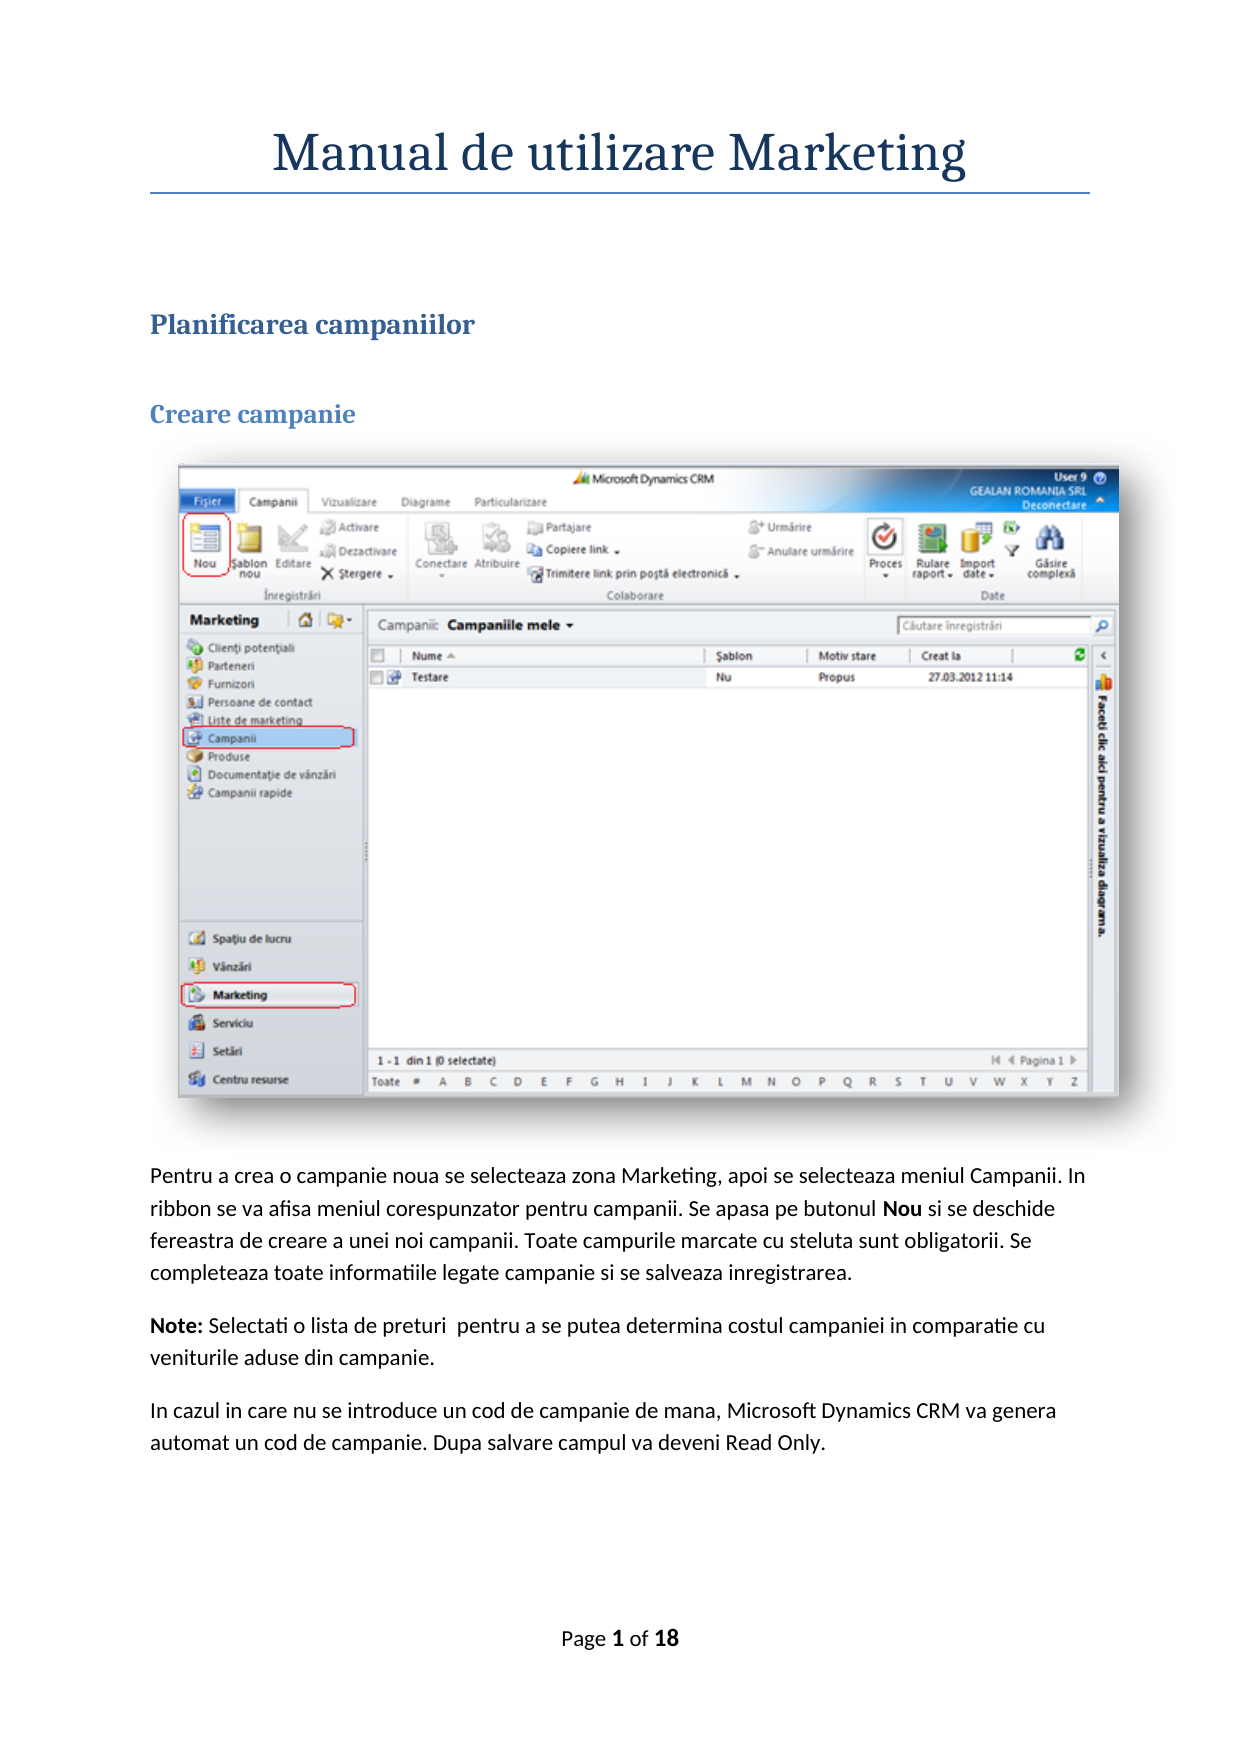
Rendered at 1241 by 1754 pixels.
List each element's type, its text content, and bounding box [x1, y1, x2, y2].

subtitle Creare campanie [150, 399, 1090, 431]
text Note: Selectati o lista de preturi pentru a se putea determina costul campaniei in comparatie cu veniturile aduse din campanie. [150, 1311, 1090, 1371]
text In cazul in care nu se introduce un cod de campanie de mana, Microsoft Dynamics CRM va genera automat un cod de campanie. Dupa salvare campul va deveni Read Only. [150, 1396, 1090, 1456]
title Manual de utilizare Marketing [150, 122, 1090, 192]
picture [178, 463, 1119, 1098]
subtitle Planificarea campaniilor [150, 308, 1090, 342]
